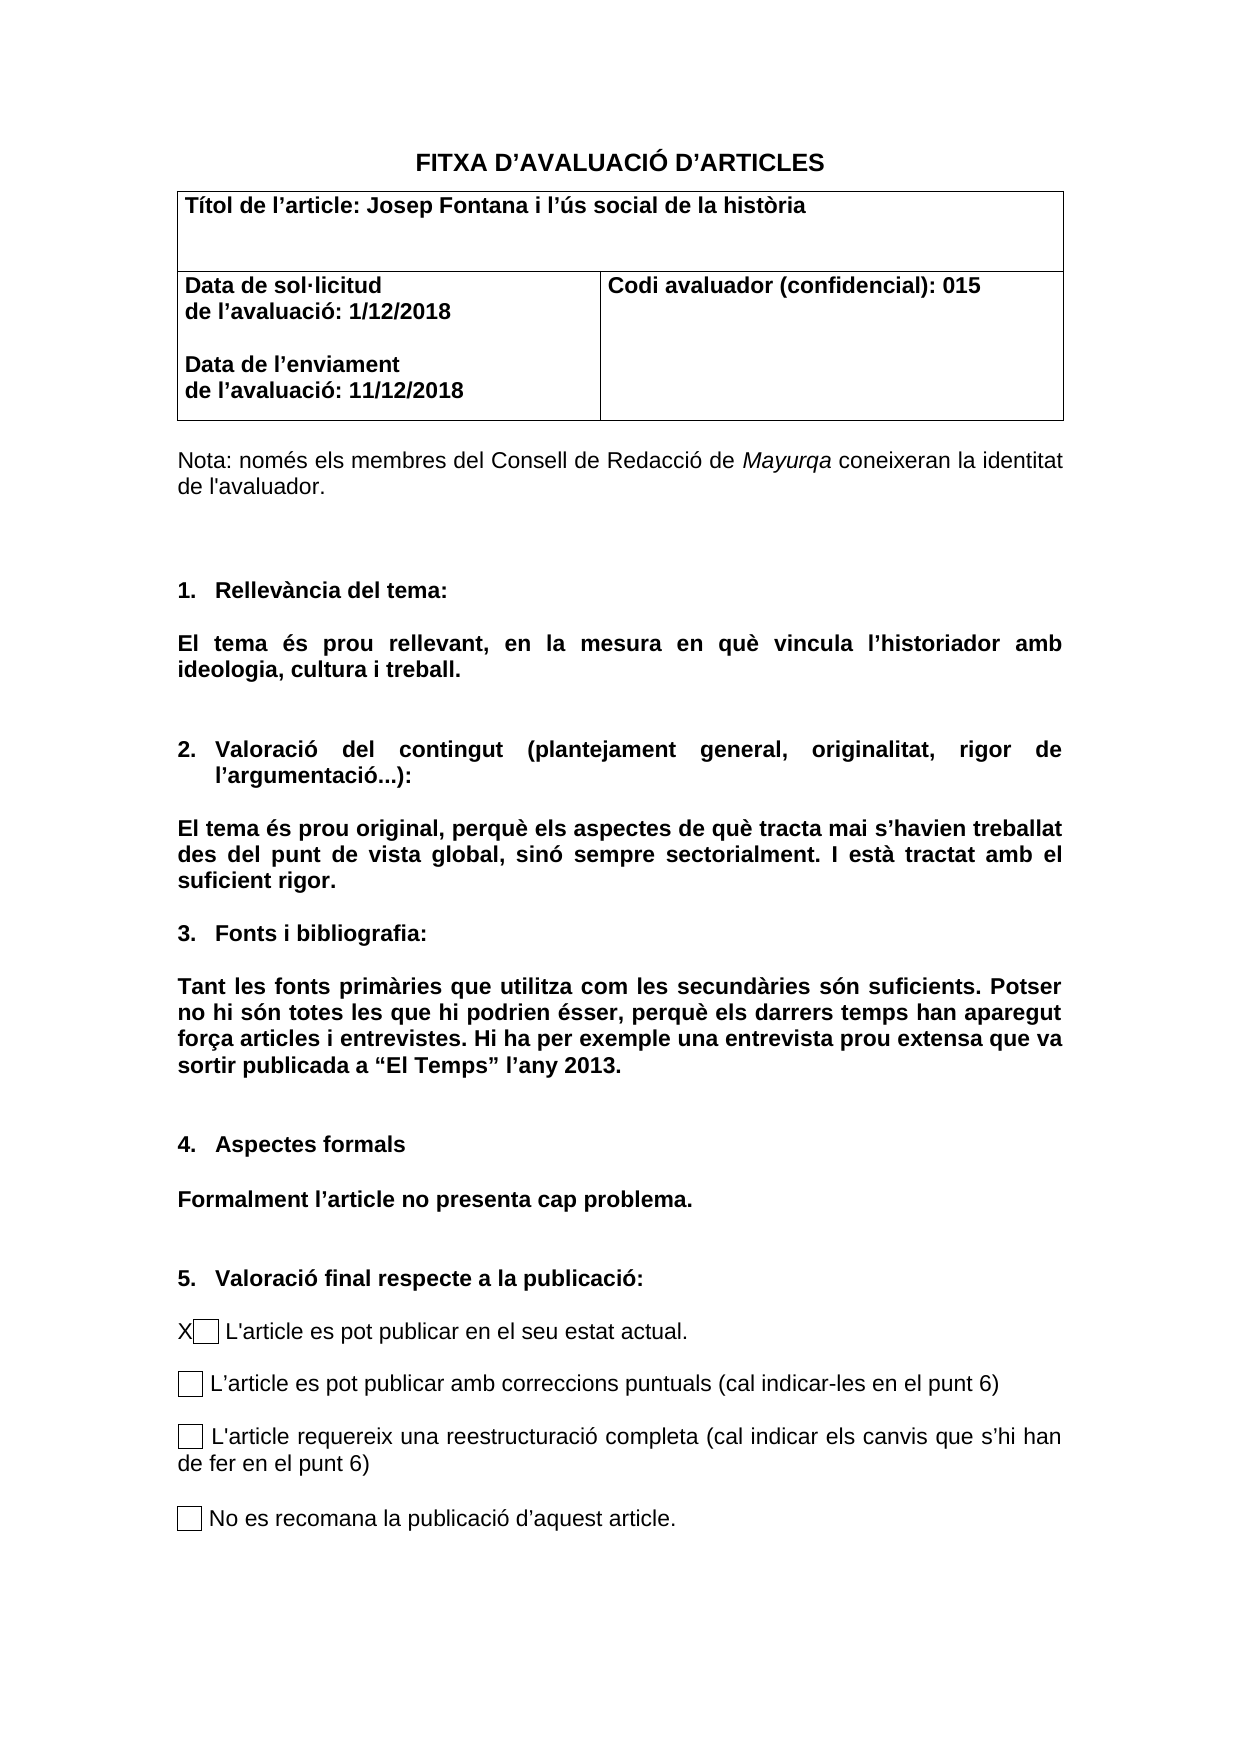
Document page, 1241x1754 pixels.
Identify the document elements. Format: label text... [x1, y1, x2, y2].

list Valoració final respecte a la publicació: [177, 1265, 1063, 1291]
table_header Títol de l’article: Josep Fontana i l’ús social de la història [178, 192, 1063, 271]
text No es recomana la publicació d’aquest article. [176, 1504, 1063, 1531]
table_cell Codi avaluador (confidencial): 015 [601, 272, 1063, 419]
list Aspectes formals [177, 1131, 1063, 1157]
text Formalment l’article no presenta cap problema. [177, 1186, 1063, 1212]
text Nota: només els membres del Consell de Redacció de Mayurqa coneixeran la identitat de l'avaluador. [177, 447, 1063, 500]
table_cell Data de sol·licitud de l’avaluació: 1/12/2018 Data de l’enviament de l’avaluació: 11/12/2018 [178, 272, 600, 419]
list Fonts i bibliografia: [177, 920, 1063, 946]
text El tema és prou original, perquè els aspectes de què tracta mai s’havien treballat des del punt de vista global, sinó sempre sectorialment. I està tractat amb el suficient rigor. [177, 814, 1063, 894]
text FITXA D’AVALUACIÓ D’ARTICLES [177, 148, 1063, 176]
list Rellevància del tema: [177, 577, 1063, 604]
text L’article es pot publicar amb correccions puntuals (cal indicar-les en el punt 6) [177, 1370, 1063, 1397]
list Valoració del contingut (plantejament general, originalitat, rigor de l’argumentació...): [177, 736, 1063, 788]
text El tema és prou rellevant, en la mesura en què vincula l’historiador amb ideologia, cultura i treball. [177, 630, 1063, 683]
text X L'article es pot publicar en el seu estat actual. [177, 1318, 1063, 1344]
text L'article requereix una reestructuració completa (cal indicar els canvis que s’hi han de fer en el punt 6) [177, 1423, 1063, 1476]
text Tant les fonts primàries que utilitza com les secundàries són suficients. Potser no hi són totes les que hi podrien ésser, perquè els darrers temps han aparegut força articles i entrevistes. Hi ha per exemple una entrevista prou extensa que va sortir publicada a “El Temps” l’any 2013. [177, 973, 1063, 1078]
